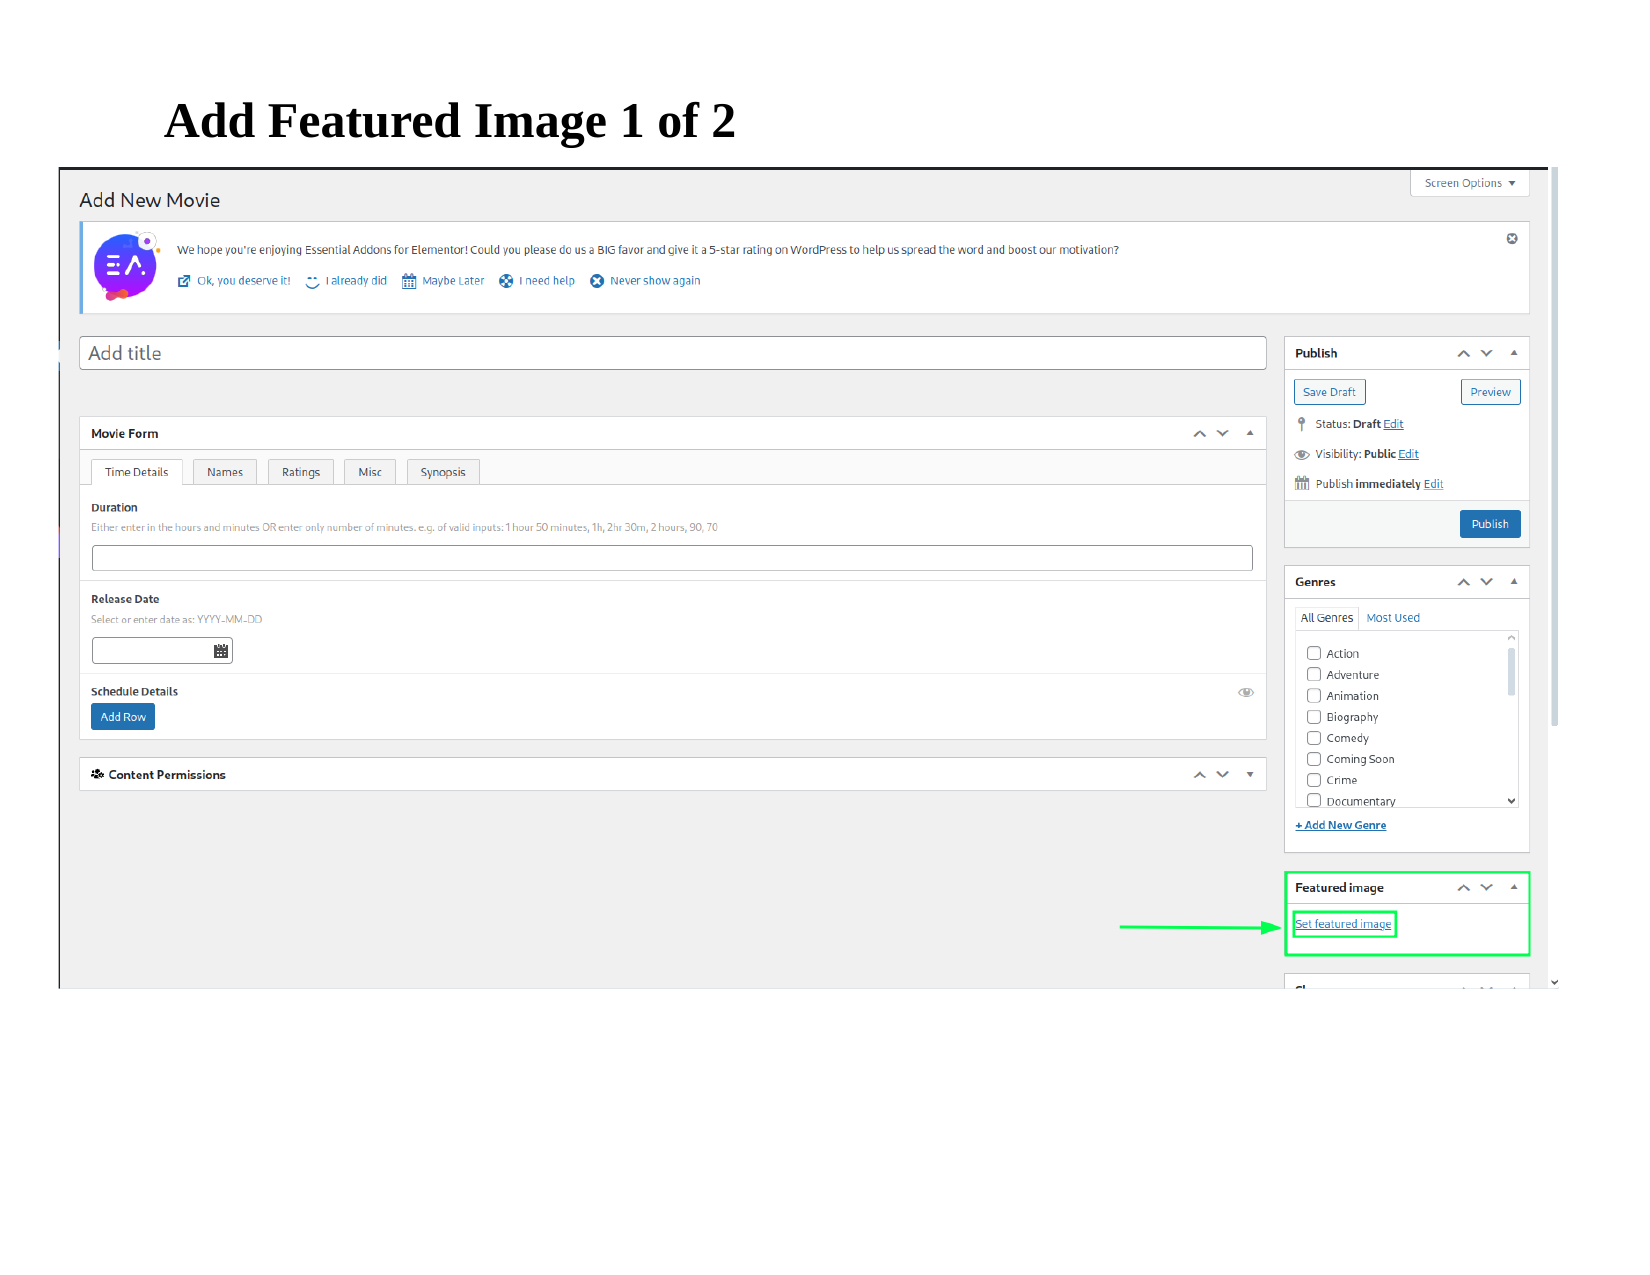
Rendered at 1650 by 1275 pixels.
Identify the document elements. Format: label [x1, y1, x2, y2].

picture [58, 167, 1559, 989]
